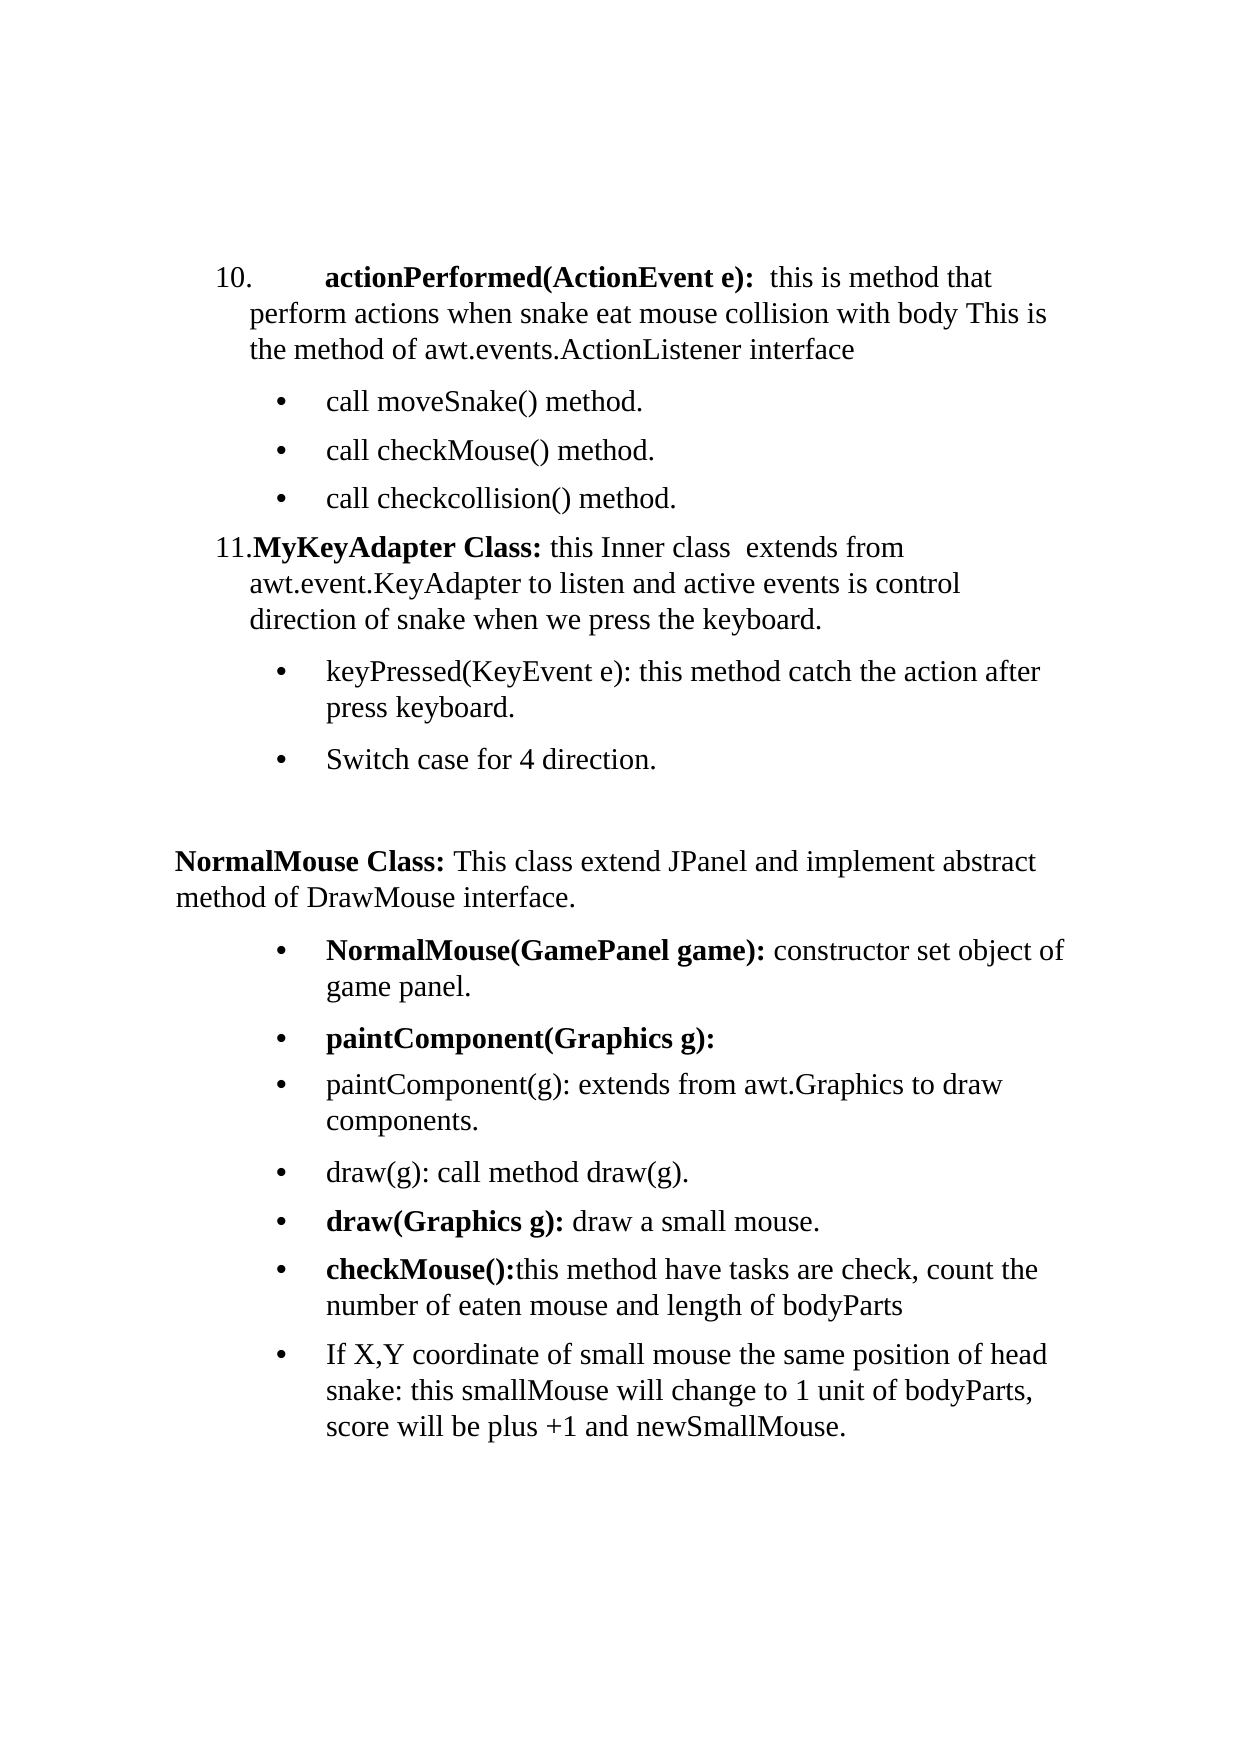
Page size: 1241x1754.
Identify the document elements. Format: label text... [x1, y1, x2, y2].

text NormalMouse Class: This class extend JPanel and implement abstract method of DrawMouse interface. [174, 843, 1065, 914]
list call checkMouse() method. [276, 432, 1065, 467]
list NormalMouse(GamePanel game): constructor set object of game panel. [276, 932, 1065, 1003]
list draw(Graphics g): draw a small mouse. [276, 1202, 1065, 1237]
list Switch case for 4 direction. [276, 741, 1065, 776]
list call checkcollision() method. [276, 481, 1065, 515]
list If X,Y coordinate of small mouse the same position of head snake: this smallMouse will change to 1 unit of bodyParts, score will be plus +1 and newSmallMouse. [276, 1336, 1065, 1443]
list call moveSnake() method. [276, 383, 1065, 418]
text 11.MyKeyAdapter Class: this Inner class extends from awt.event.KeyAdapter to listen and active events is control direction of snake when we press the keyboard. [215, 529, 1065, 636]
list paintComponent(Graphics g): [276, 1020, 1065, 1055]
list draw(g): call method draw(g). [276, 1154, 1065, 1189]
list checkMouse():this method have tasks are check, count the number of eaten mouse and length of bodyParts [276, 1251, 1065, 1322]
list keyPressed(KeyEvent e): this method catch the action after press keyboard. [276, 653, 1065, 724]
list paintComponent(g): extends from awt.Graphics to draw components. [276, 1066, 1065, 1137]
